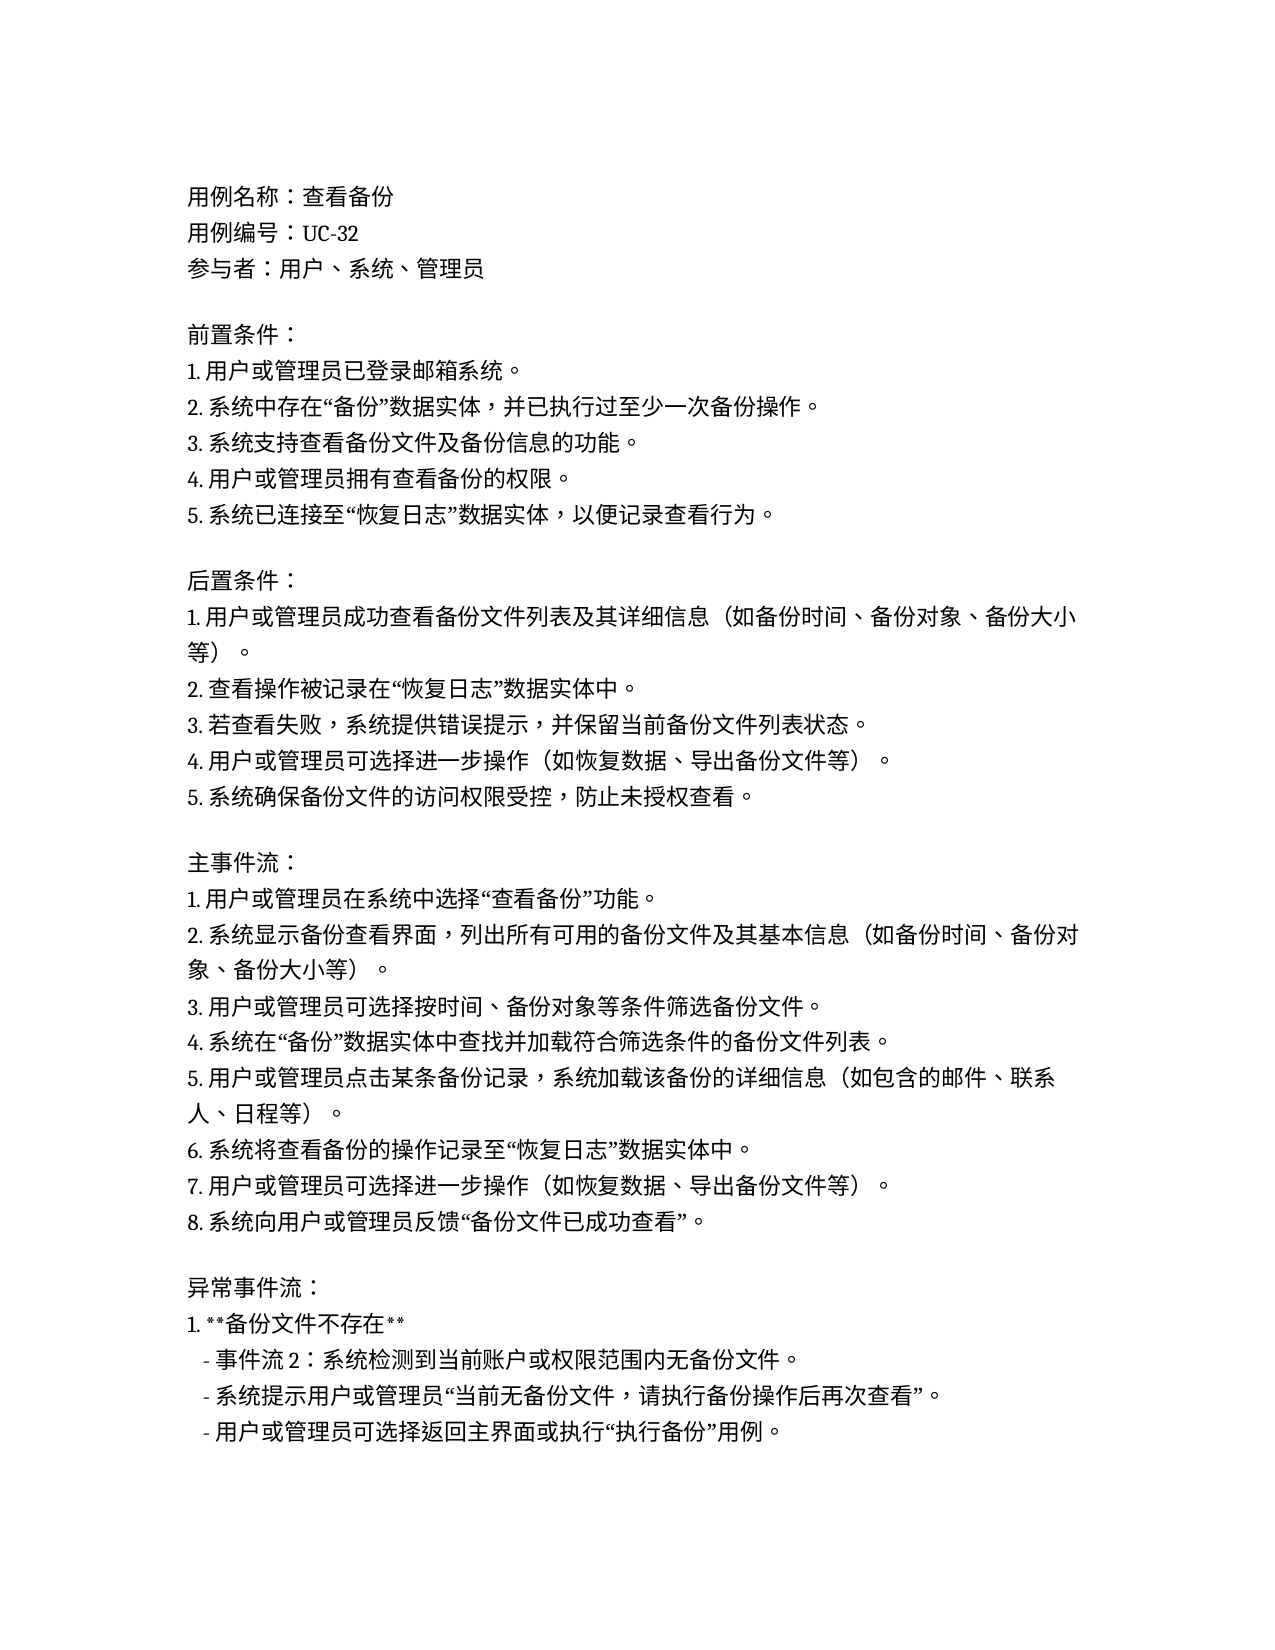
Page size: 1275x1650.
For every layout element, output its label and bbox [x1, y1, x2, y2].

text [187, 150, 1087, 1477]
